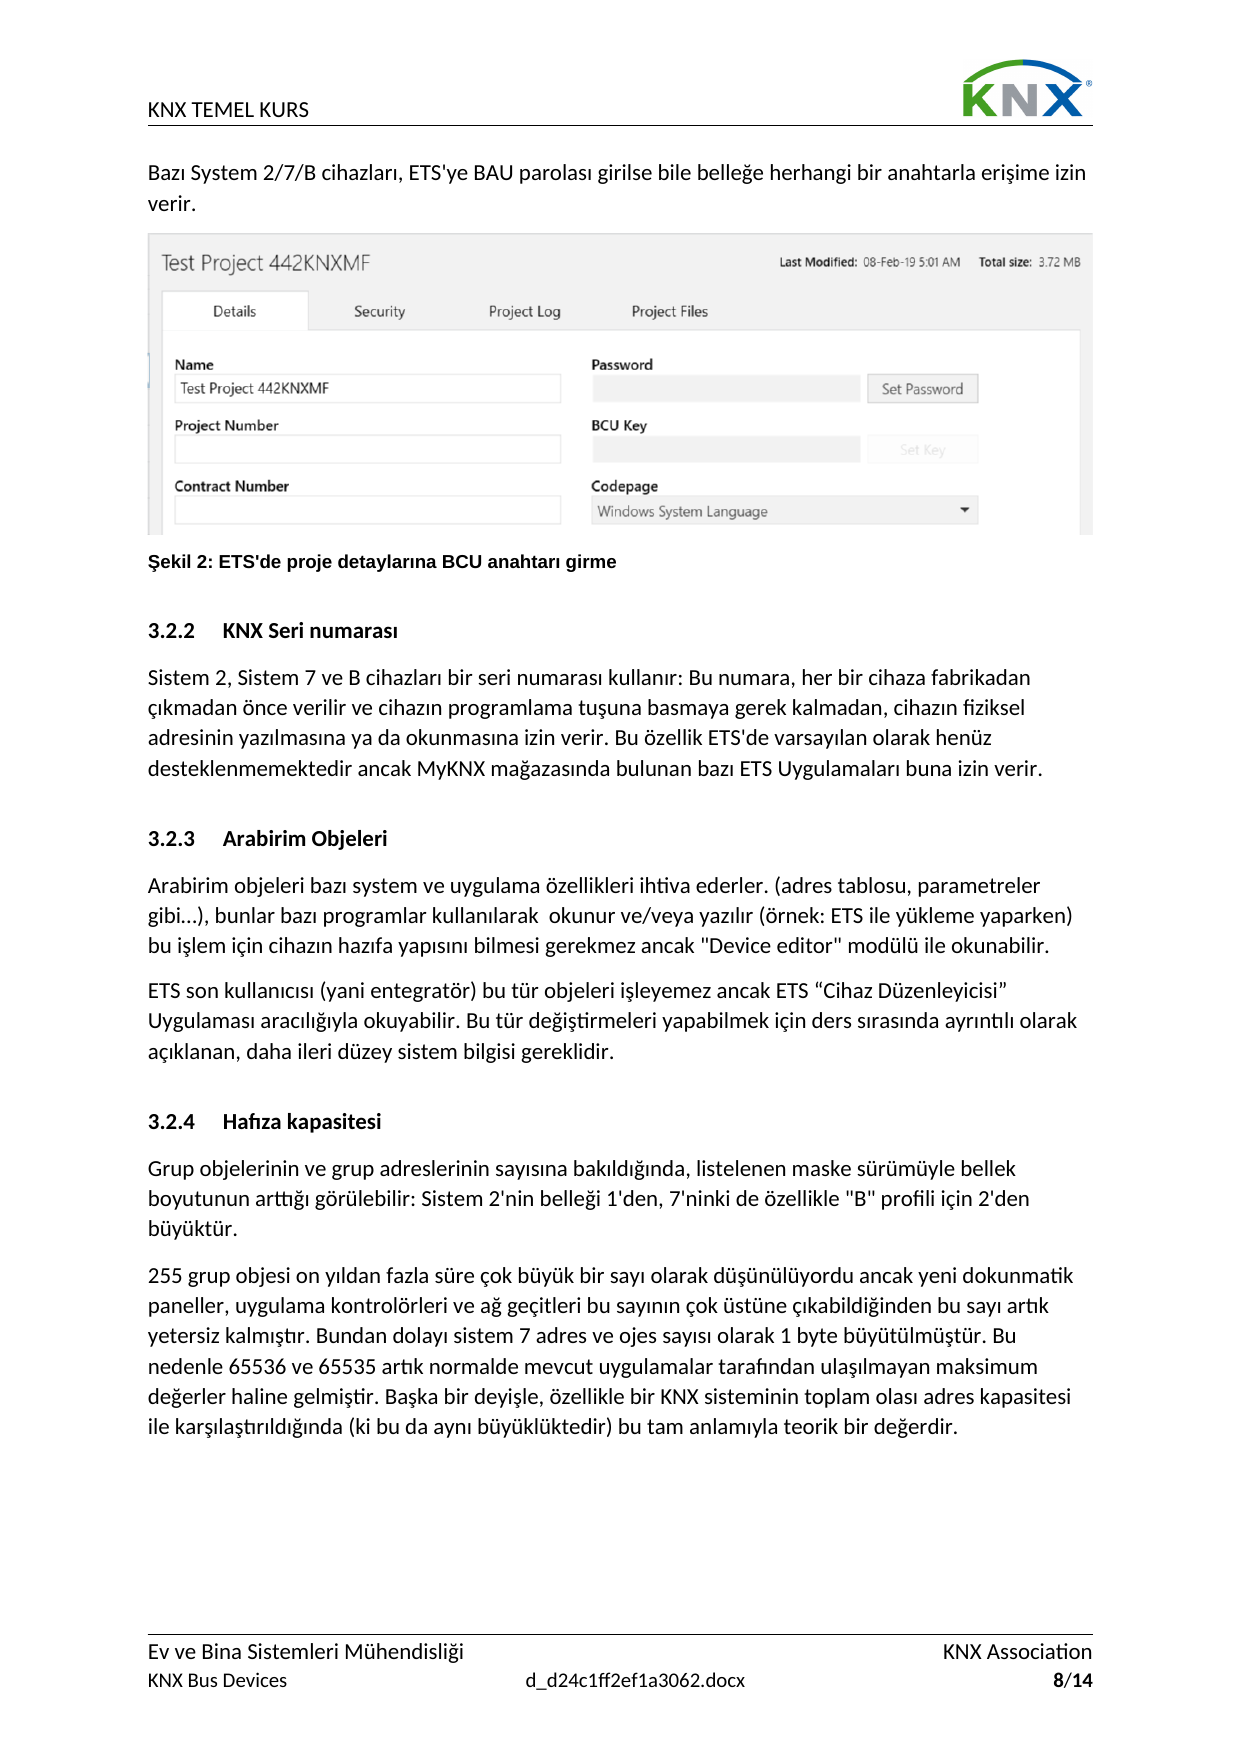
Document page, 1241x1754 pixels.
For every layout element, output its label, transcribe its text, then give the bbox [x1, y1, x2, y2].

text Sistem 2, Sistem 7 ve B cihazları bir seri numarası kullanır: Bu numara, her bir cihaza fabrikadan çıkmadan önce verilir ve cihazın programlama tuşuna basmaya gerek kalmadan, cihazın fiziksel adresinin yazılmasına ya da okunmasına izin verir. Bu özellik ETS'de varsayılan olarak henüz desteklenmemektedir ancak MyKNX mağazasında bulunan bazı ETS Uygulamaları buna izin verir. [148, 663, 1092, 782]
text Bazı System 2/7/B cihazları, ETS'ye BAU parolası girilse bile belleğe herhangi bir anahtarla erişime izin verir. [148, 158, 1092, 217]
subtitle Arabirim Objeleri [148, 824, 1092, 852]
text Şekil 2: ETS'de proje detaylarına BCU anahtarı girme [148, 551, 1092, 573]
subtitle KNX Seri numarası [148, 616, 1092, 644]
text Arabirim objeleri bazı system ve uygulama özellikleri ihtiva ederler. (adres tablosu, parametreler gibi…), bunlar bazı programlar kullanılarak okunur ve/veya yazılır (örnek: ETS ile yükleme yaparken) bu işlem için cihazın hazıfa yapısını bilmesi gerekmez ancak "Device editor" modülü ile okunabilir. [148, 871, 1092, 959]
picture [962, 59, 1093, 118]
text ETS son kullanıcısı (yani entegratör) bu tür objeleri işleyemez ancak ETS “Cihaz Düzenleyicisi” Uygulaması aracılığıyla okuyabilir. Bu tür değiştirmeleri yapabilmek için ders sırasında ayrıntılı olarak açıklanan, daha ileri düzey sistem bilgisi gereklidir. [148, 976, 1092, 1065]
subtitle Hafıza kapasitesi [148, 1107, 1092, 1135]
text Grup objelerinin ve grup adreslerinin sayısına bakıldığında, listelenen maske sürümüyle bellek boyutunun arttığı görülebilir: Sistem 2'nin belleği 1'den, 7'ninki de özellikle "B" profili için 2'den büyüktür. [148, 1154, 1092, 1242]
text 255 grup objesi on yıldan fazla süre çok büyük bir sayı olarak düşünülüyordu ancak yeni dokunmatik paneller, uygulama kontrolörleri ve ağ geçitleri bu sayının çok üstüne çıkabildiğinden bu sayı artık yetersiz kalmıştır. Bundan dolayı sistem 7 adres ve ojes sayısı olarak 1 byte büyütülmüştür. Bu nedenle 65536 ve 65535 artık normalde mevcut uygulamalar tarafından ulaşılmayan maksimum değerler haline gelmiştir. Başka bir deyişle, özellikle bir KNX sisteminin toplam olası adres kapasitesi ile karşılaştırıldığında (ki bu da aynı büyüklüktedir) bu tam anlamıyla teorik bir değerdir. [148, 1261, 1092, 1440]
picture [147, 233, 1093, 535]
